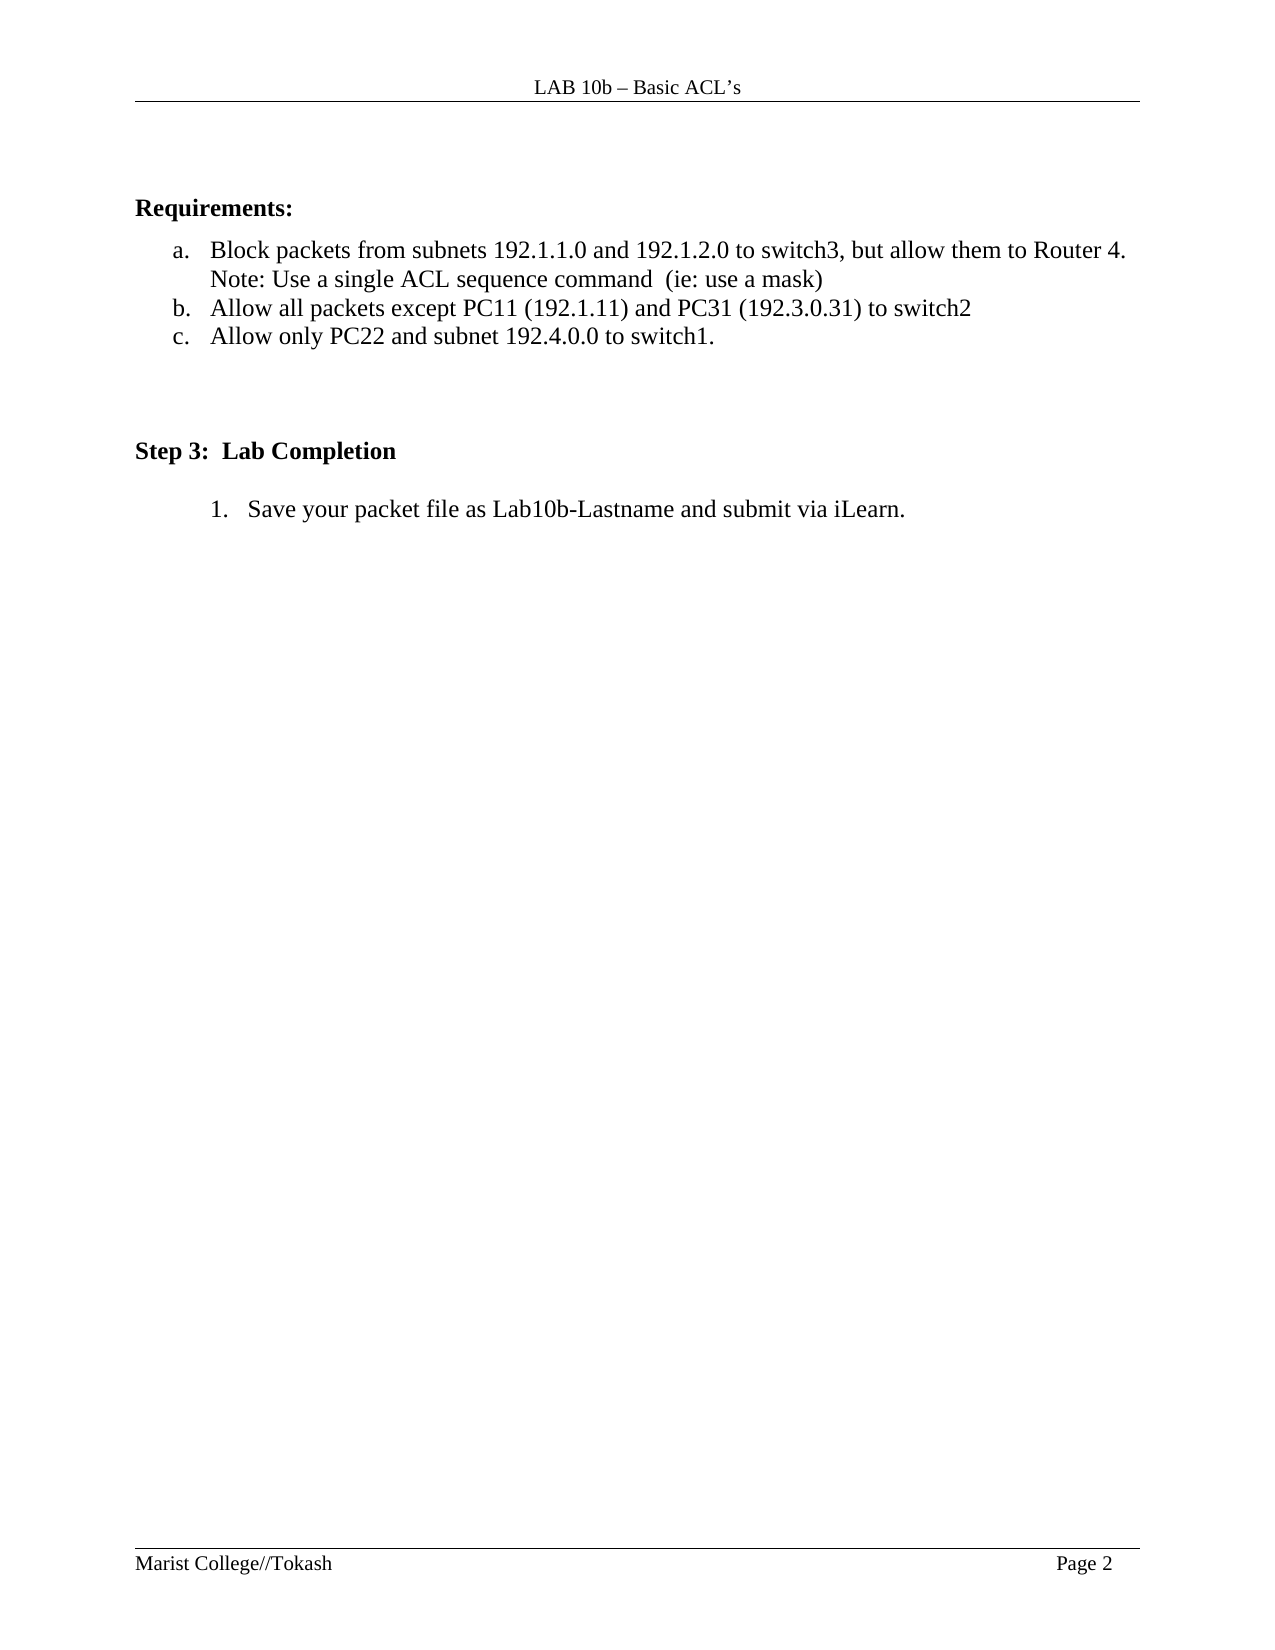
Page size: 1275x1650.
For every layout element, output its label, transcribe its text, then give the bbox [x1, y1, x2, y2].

list Save your packet file as Lab10b-Lastname and submit via iLearn. [210, 494, 1140, 523]
text Step 3: Lab Completion [135, 436, 1140, 465]
list Block packets from subnets 192.1.1.0 and 192.1.2.0 to switch3, but allow them to Router 4. Note: Use a single ACL sequence command (ie: use a mask) [172, 235, 1140, 293]
list Allow all packets except PC11 (192.1.11) and PC31 (192.3.0.31) to switch2 [172, 293, 1140, 321]
list Allow only PC22 and subnet 192.4.0.0 to switch1. [172, 321, 1140, 350]
text Requirements: [135, 193, 1140, 221]
